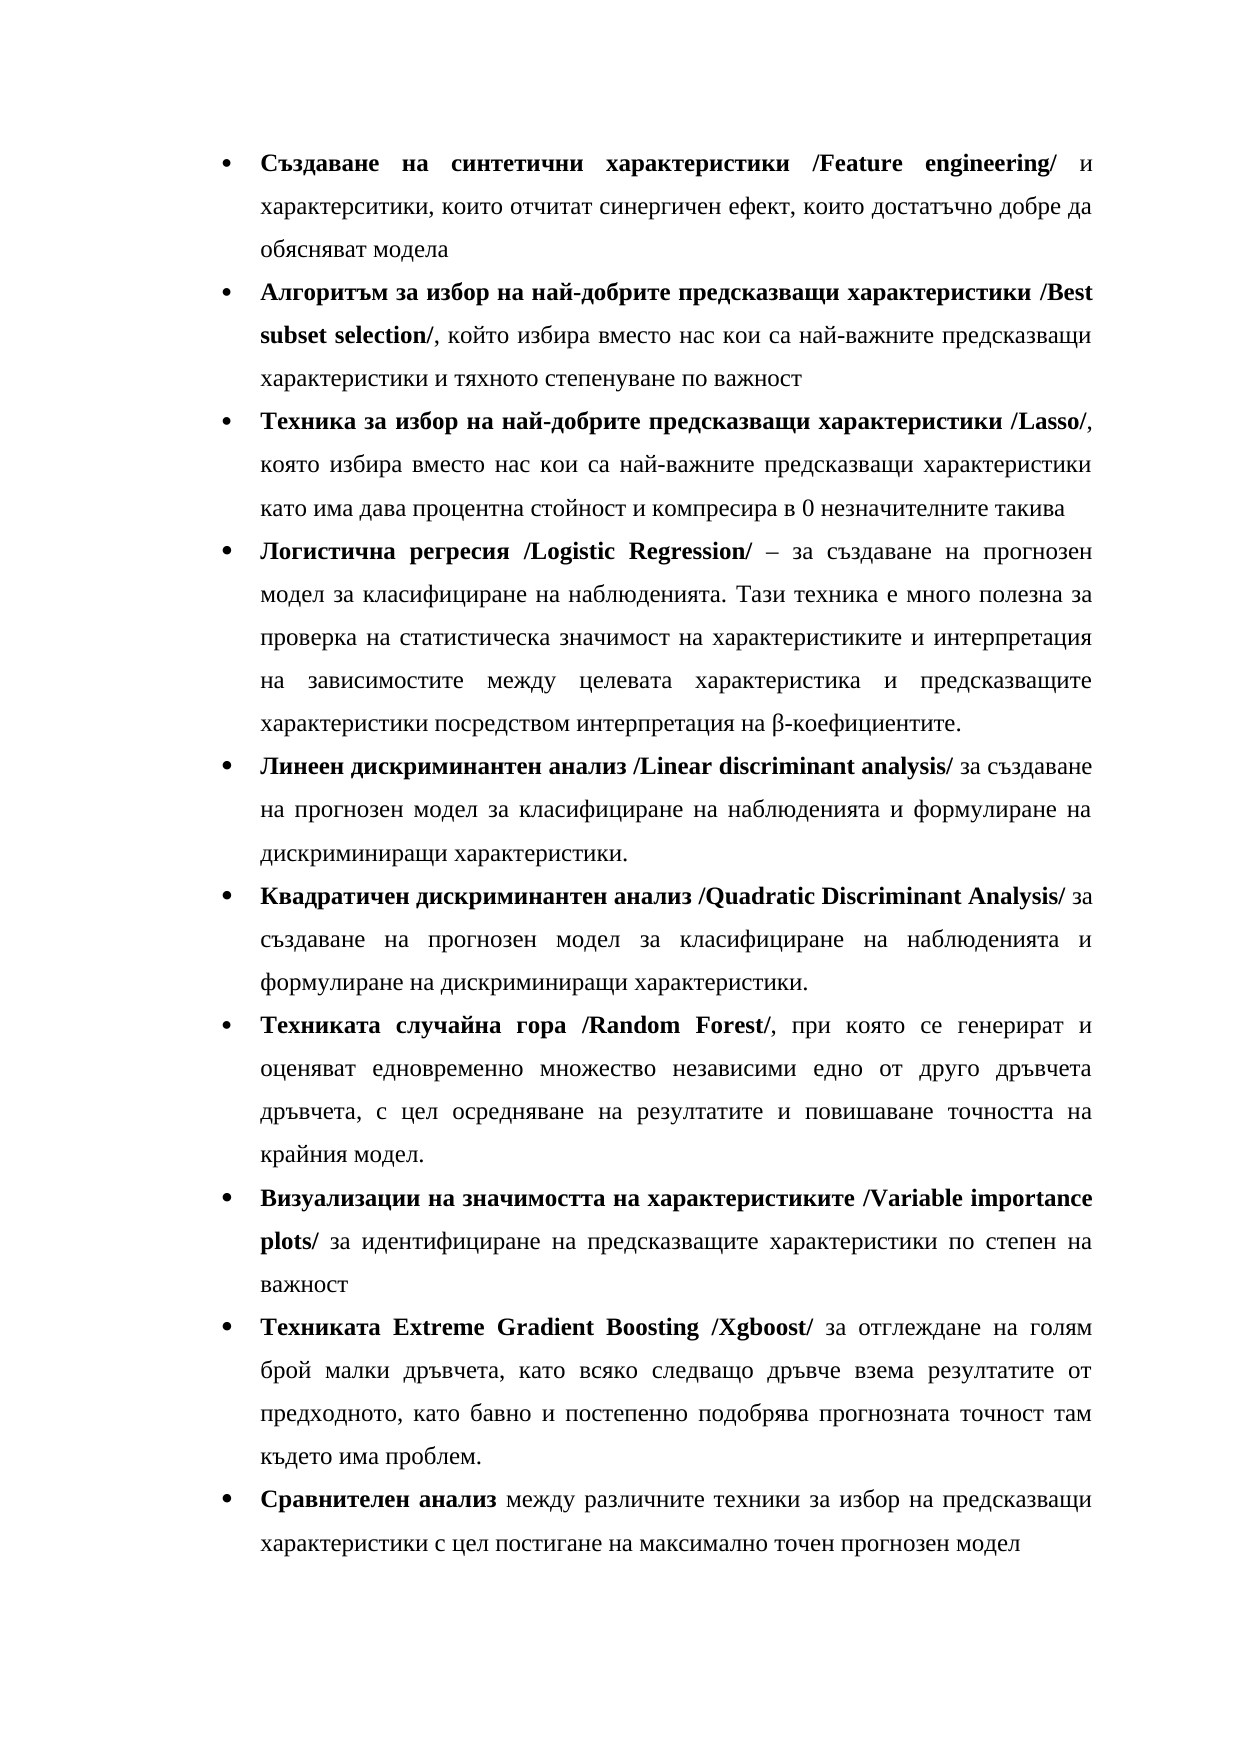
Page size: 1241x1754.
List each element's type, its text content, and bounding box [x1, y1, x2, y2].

list Техника за избор на най-добрите предсказващи характеристики /Lasso/, която избира вместо нас кои са най-важните предсказващи характеристики като има дава процентна стойност и компресира в 0 незначителните такива [223, 406, 1093, 521]
list Визyализации на значимостта на характеристиките /Variable importance plots/ за идентифициране на предсказващите характеристики по степен на важност [223, 1183, 1093, 1298]
list Създаване на синтетични характеристики /Feature engineering/ и характерситики, които отчитат синергичен ефект, които достатъчно добре да обясняват модела [223, 148, 1093, 263]
list Сравнителен анализ между различните техники за избор на предсказващи характеристики с цел постигане на максимално точен прогнозен модел [223, 1484, 1093, 1556]
list Техниката случайна гора /Random Forest/, при която се генерират и оценяват едновременно множество независими едно от друго дръвчета дръвчета, с цел осредняване на резултатите и повишаване точността на крайния модел. [223, 1010, 1093, 1168]
list Логистична регресия /Logistic Regression/ – за създаване на прогнозен модел за класифициране на наблюденията. Тази техника е много полезна за проверка на статистическа значимост на характеристиките и интерпретация на зависимостите между целевата характеристика и предсказващите характеристики посредством интерпретация на β-коефициентите. [223, 536, 1093, 737]
list Алгоритъм за избор на най-добрите предсказващи характеристики /Best subset selection/, който избира вместо нас кои са най-важните предсказващи характеристики и тяхното степенуване по важност [223, 277, 1093, 392]
list Техниката Extreme Gradient Boosting /Xgboost/ за отглеждане на голям брой малки дръвчета, като всяко следващо дръвче взема резултатите от предходното, като бавно и постепенно подобрява прогнозната точност там където има проблем. [223, 1312, 1093, 1470]
list Квадратичен дискриминантен анализ /Quadratic Discriminant Analysis/ за създаване на прогнозен модел за класифициране на наблюденията и формулиране на дискриминиращи характеристики. [223, 881, 1093, 996]
list Линеен дискриминантен анализ /Linear discriminant analysis/ за създаване на прогнозен модел за класифициране на наблюденията и формулиране на дискриминиращи характеристики. [223, 751, 1093, 866]
